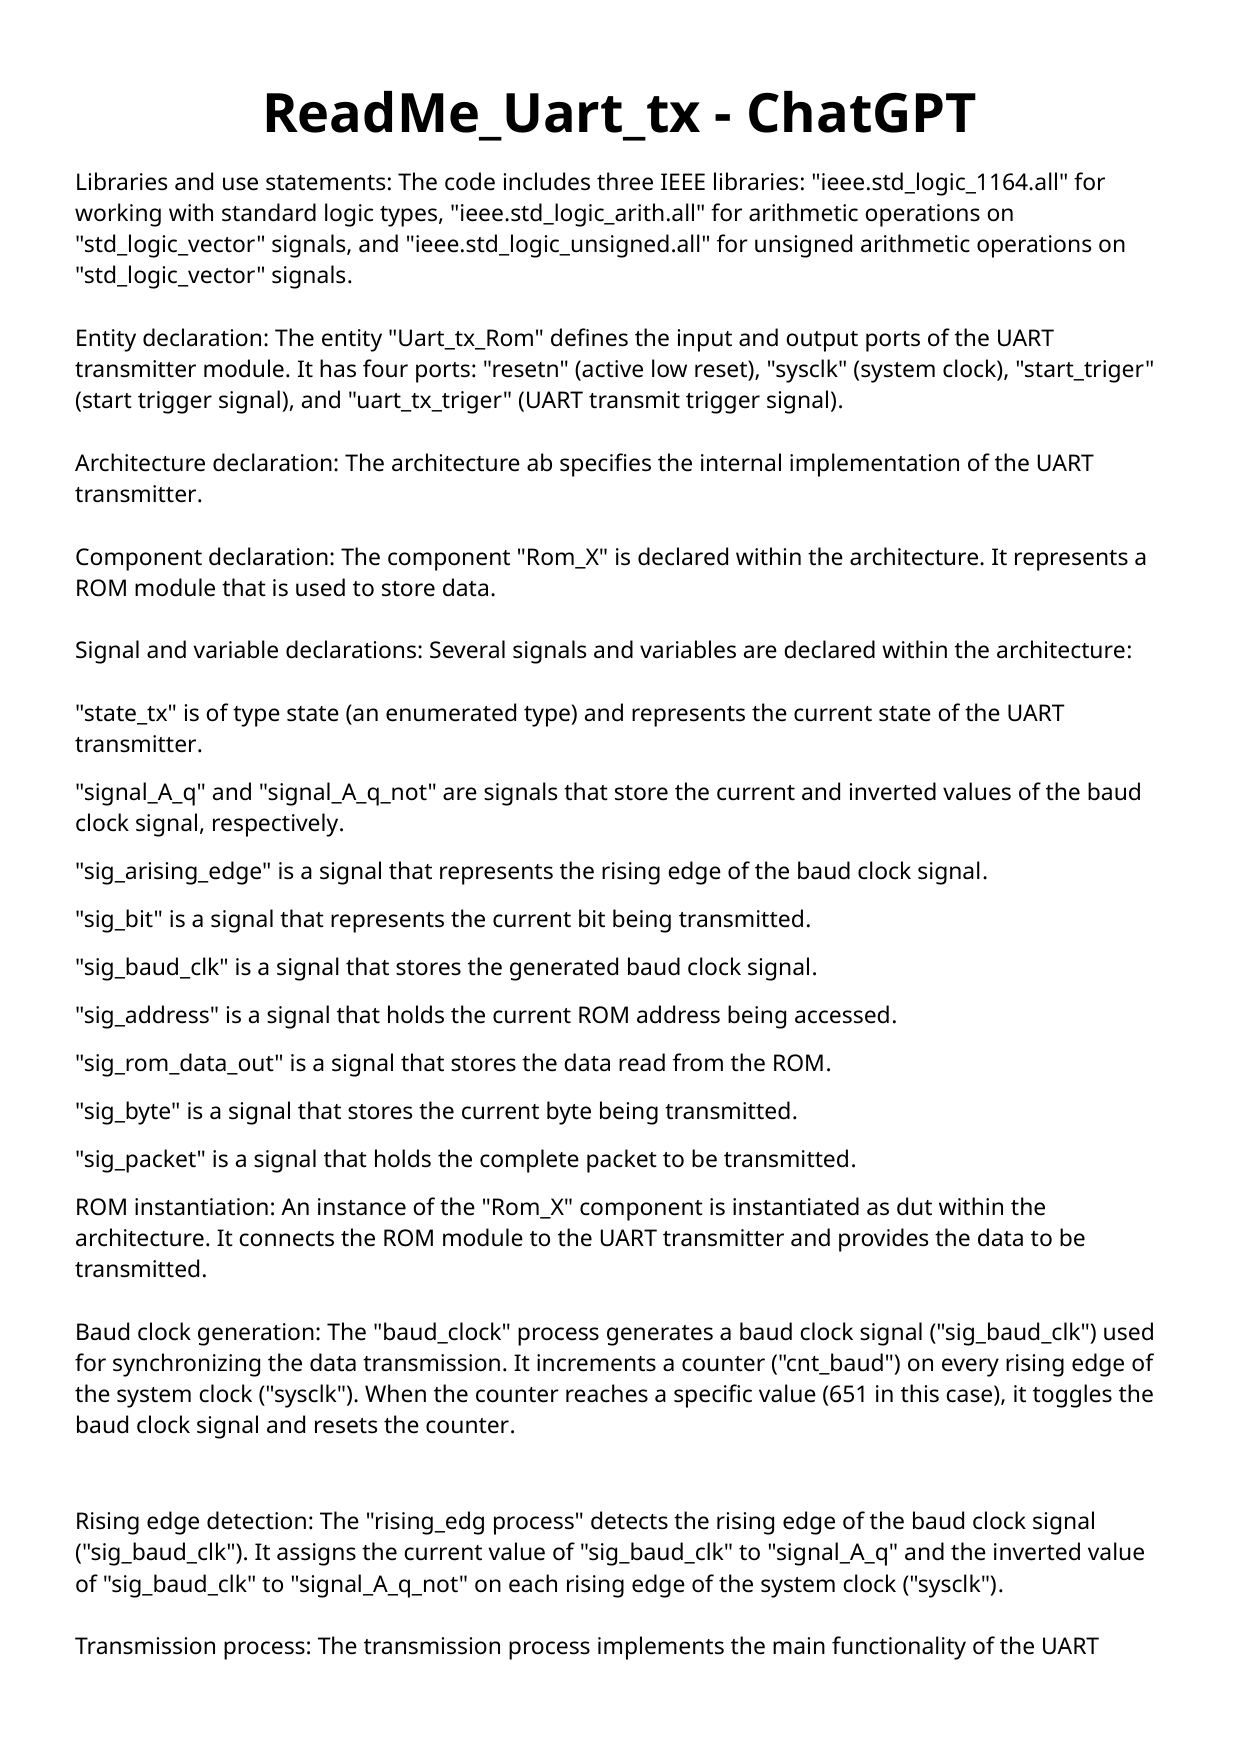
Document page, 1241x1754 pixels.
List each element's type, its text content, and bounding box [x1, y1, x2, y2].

text "sig_packet" is a signal that holds the complete packet to be transmitted. [75, 1142, 1165, 1174]
text "sig_byte" is a signal that stores the current byte being transmitted. [75, 1094, 1165, 1126]
text "sig_rom_data_out" is a signal that stores the data read from the ROM. [75, 1047, 1165, 1078]
text ROM instantiation: An instance of the "Rom_X" component is instantiated as dut within the architecture. It connects the ROM module to the UART transmitter and provides the data to be transmitted. Baud clock generation: The "baud_clock" process generates a baud clock signal ("sig_baud_clk") used for synchronizing the data transmission. It increments a counter ("cnt_baud") on every rising edge of the system clock ("sysclk"). When the counter reaches a specific value (651 in this case), it toggles the baud clock signal and resets the counter. [75, 1190, 1165, 1440]
text "sig_arising_edge" is a signal that represents the rising edge of the baud clock signal. [75, 855, 1165, 886]
text "sig_bit" is a signal that represents the current bit being transmitted. [75, 903, 1165, 934]
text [75, 1505, 1165, 1661]
text "signal_A_q" and "signal_A_q_not" are signals that store the current and inverted values of the baud clock signal, respectively. [75, 776, 1165, 838]
text ReadMe_Uart_tx - ChatGPT [75, 75, 1165, 149]
text "sig_baud_clk" is a signal that stores the generated baud clock signal. [75, 951, 1165, 982]
text Libraries and use statements: The code includes three IEEE libraries: "ieee.std_logic_1164.all" for working with standard logic types, "ieee.std_logic_arith.all" for arithmetic operations on "std_logic_vector" signals, and "ieee.std_logic_unsigned.all" for unsigned arithmetic operations on "std_logic_vector" signals. Entity declaration: The entity "Uart_tx_Rom" defines the input and output ports of the UART transmitter module. It has four ports: "resetn" (active low reset), "sysclk" (system clock), "start_triger" (start trigger signal), and "uart_tx_triger" (UART transmit trigger signal). Architecture declaration: The architecture ab specifies the internal implementation of the UART transmitter. Component declaration: The component "Rom_X" is declared within the architecture. It represents a ROM module that is used to store data. Signal and variable declarations: Several signals and variables are declared within the architecture: "state_tx" is of type state (an enumerated type) and represents the current state of the UART transmitter. [75, 165, 1165, 759]
text "sig_address" is a signal that holds the current ROM address being accessed. [75, 999, 1165, 1030]
